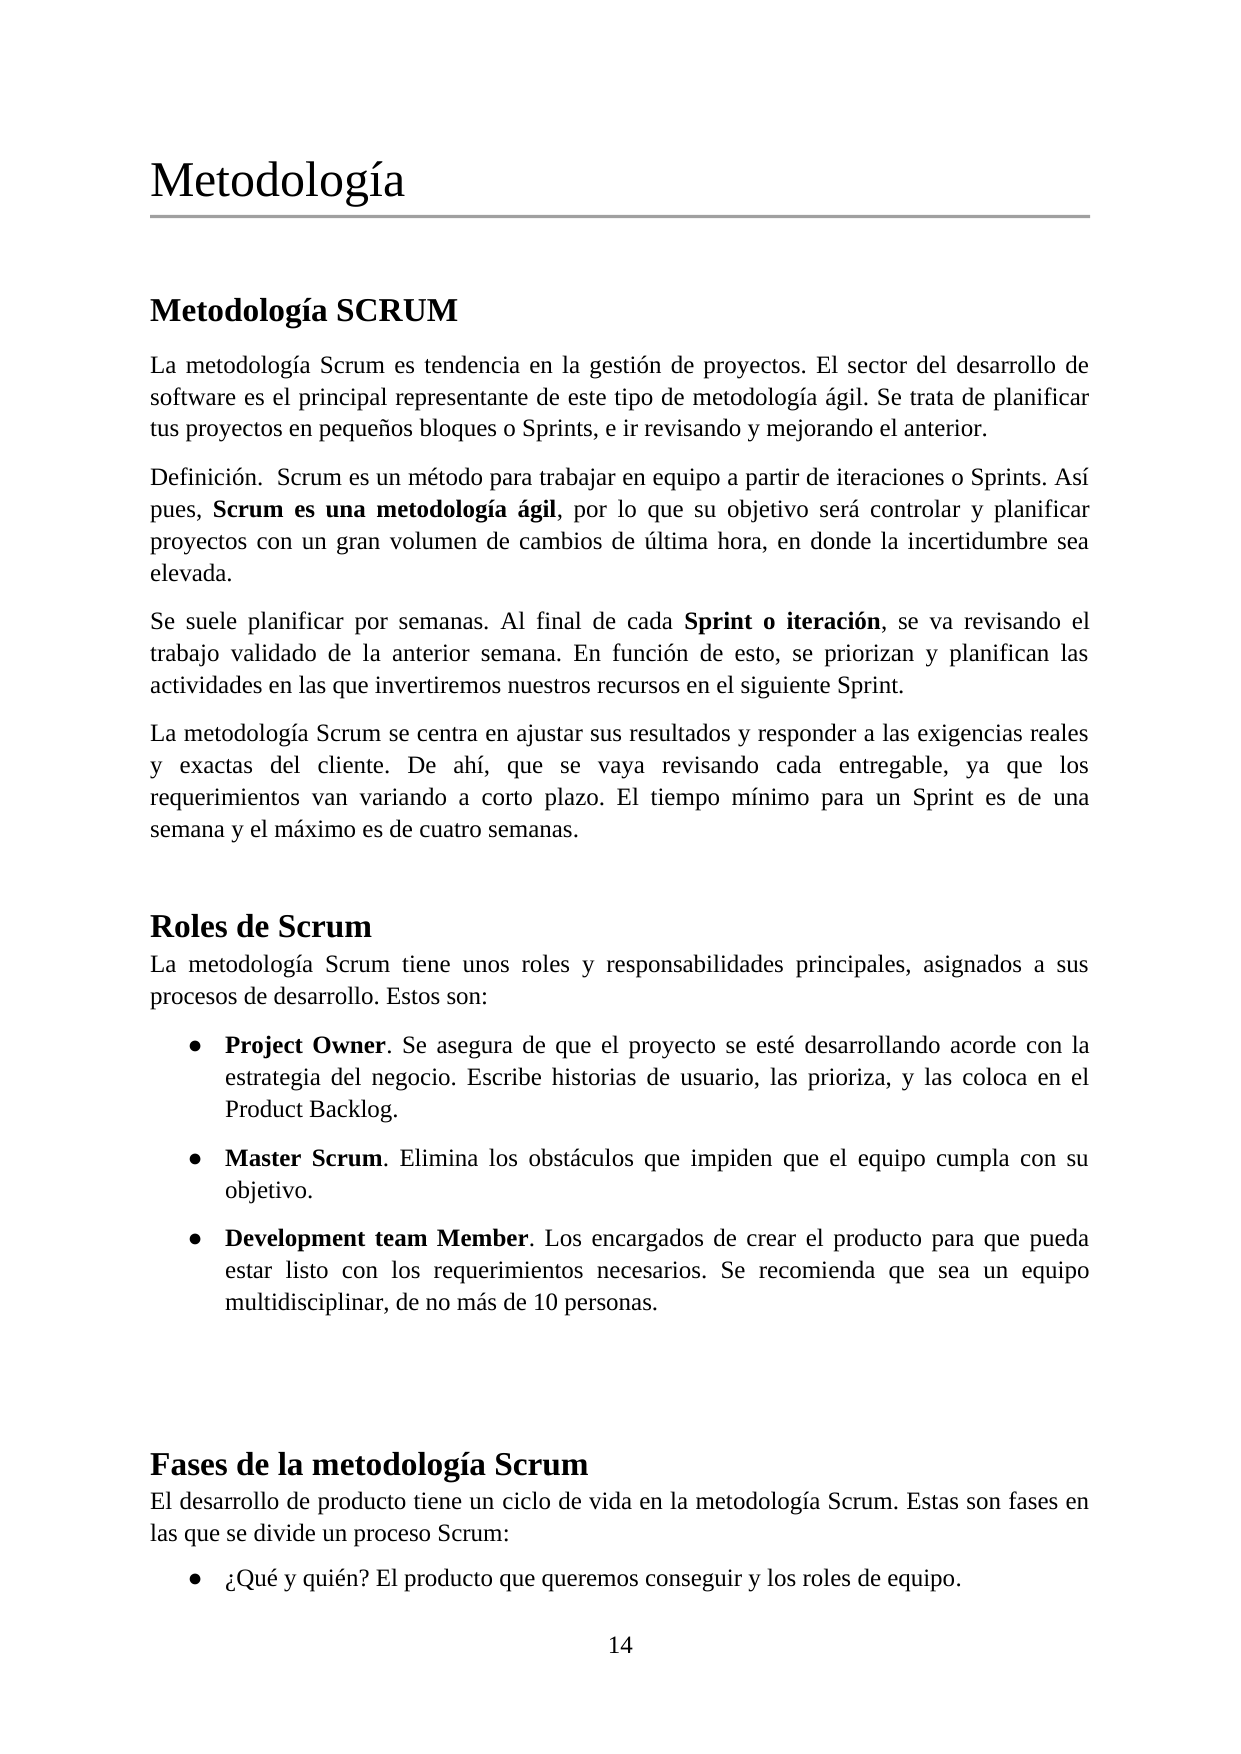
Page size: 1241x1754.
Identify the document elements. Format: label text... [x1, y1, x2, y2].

subtitle Roles de Scrum [150, 906, 1090, 944]
subtitle Metodología [150, 150, 1090, 207]
subtitle Fases de la metodología Scrum [150, 1444, 1090, 1482]
text La metodología Scrum se centra en ajustar sus resultados y responder a las exigencias reales y exactas del cliente. De ahí, que se vaya revisando cada entregable, ya que los requerimientos van variando a corto plazo. El tiempo mínimo para un Sprint es de una semana y el máximo es de cuatro semanas. [150, 718, 1090, 843]
list Development team Member. Los encargados de crear el producto para que pueda estar listo con los requerimientos necesarios. Se recomienda que sea un equipo multidisciplinar, de no más de 10 personas. [187, 1223, 1090, 1316]
text Se suele planificar por semanas. Al final de cada Sprint o iteración, se va revisando el trabajo validado de la anterior semana. En función de esto, se priorizan y planifican las actividades en las que invertiremos nuestros recursos en el siguiente Sprint. [150, 606, 1090, 699]
list ¿Qué y quién? El producto que queremos conseguir y los roles de equipo. [187, 1563, 1090, 1591]
text La metodología Scrum es tendencia en la gestión de proyectos. El sector del desarrollo de software es el principal representante de este tipo de metodología ágil. Se trata de planificar tus proyectos en pequeños bloques o Sprints, e ir revisando y mejorando el anterior. [150, 350, 1090, 442]
list Master Scrum. Elimina los obstáculos que impiden que el equipo cumpla con su objetivo. [187, 1143, 1090, 1203]
text El desarrollo de producto tiene un ciclo de vida en la metodología Scrum. Estas son fases en las que se divide un proceso Scrum: [150, 1486, 1090, 1547]
text Definición. Scrum es un método para trabajar en equipo a partir de iteraciones o Sprints. Así pues, Scrum es una metodología ágil, por lo que su objetivo será controlar y planificar proyectos con un gran volumen de cambios de última hora, en donde la incertidumbre sea elevada. [150, 462, 1090, 586]
subtitle Metodología SCRUM [150, 291, 1090, 329]
text La metodología Scrum tiene unos roles y responsabilidades principales, asignados a sus procesos de desarrollo. Estos son: [150, 949, 1090, 1010]
list Project Owner. Se asegura de que el proyecto se esté desarrollando acorde con la estrategia del negocio. Escribe historias de usuario, las prioriza, y las coloca en el Product Backlog. [187, 1031, 1090, 1123]
